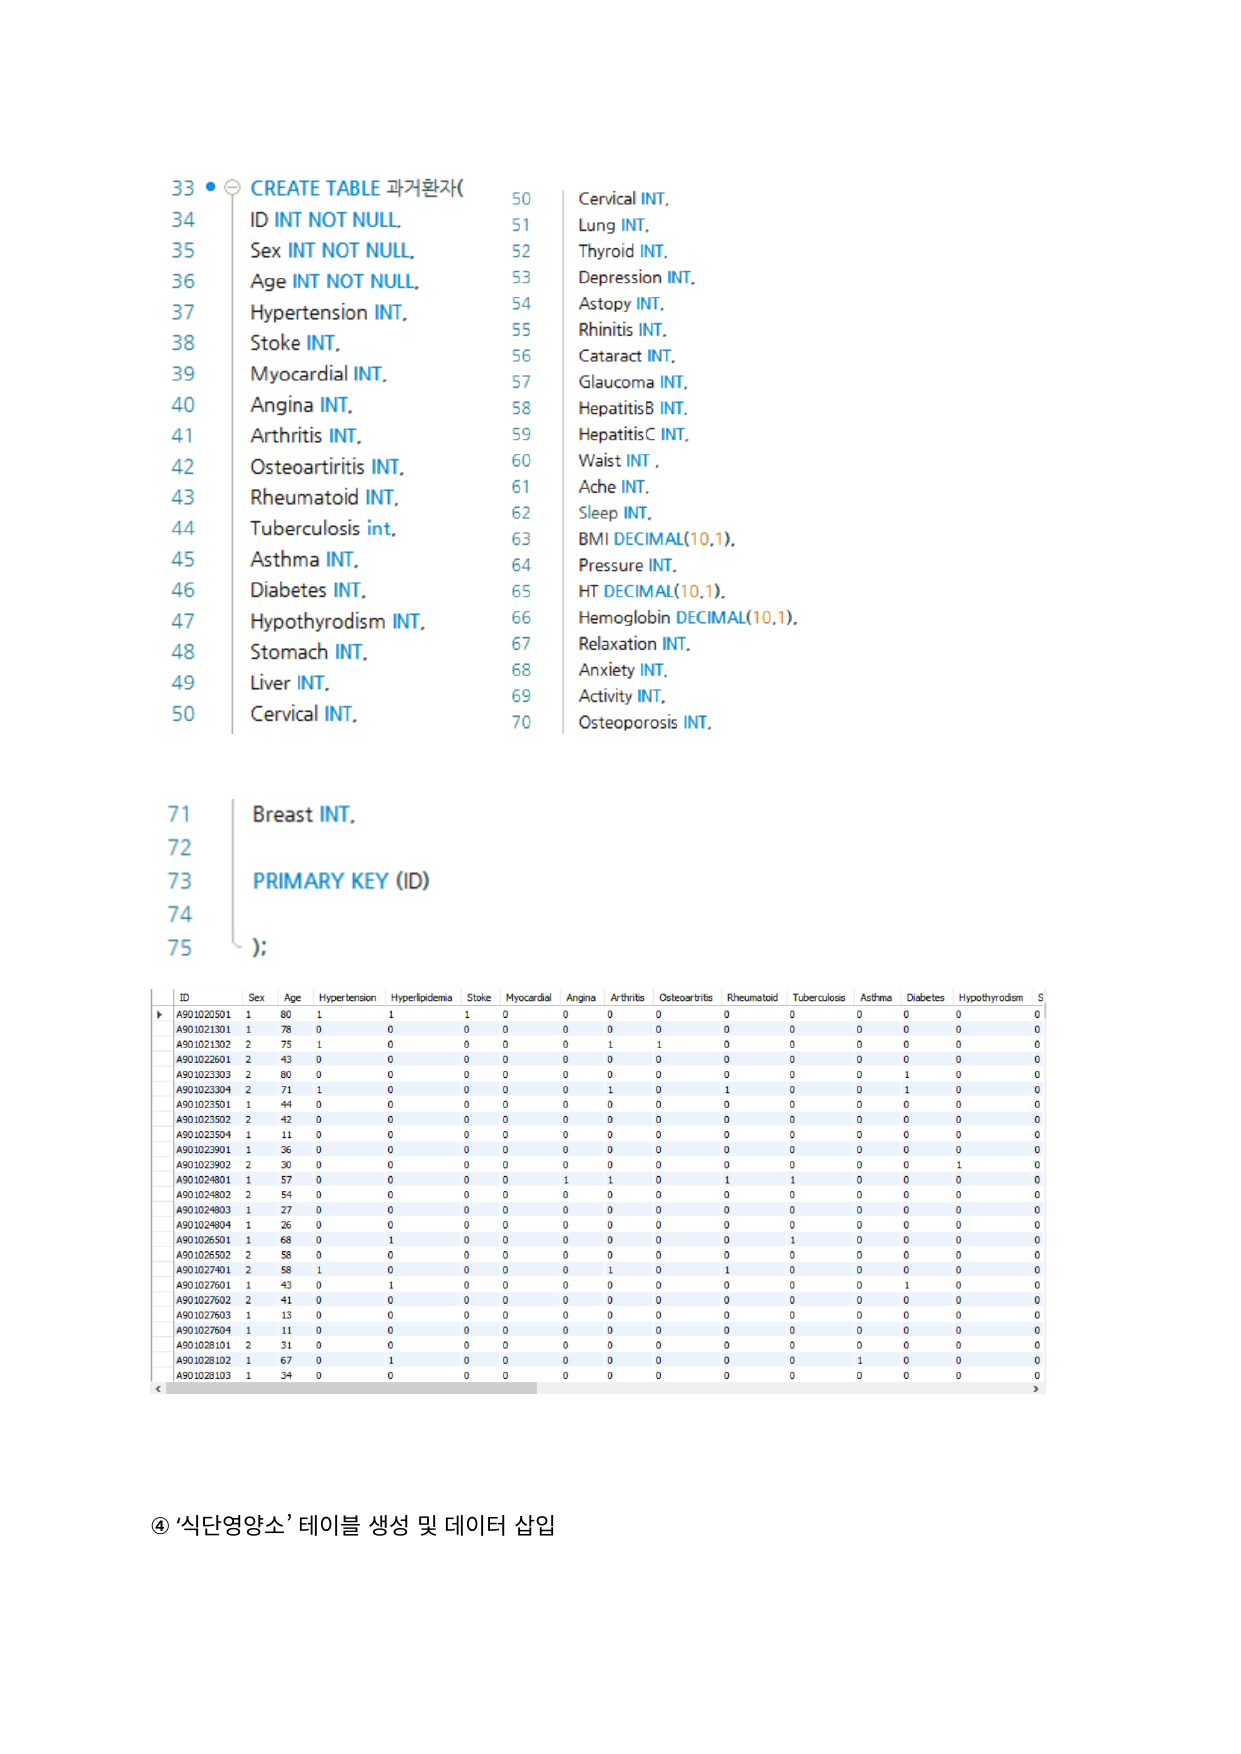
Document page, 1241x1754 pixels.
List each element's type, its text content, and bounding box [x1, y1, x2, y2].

picture [150, 989, 1047, 1394]
picture [150, 177, 828, 734]
picture [150, 799, 483, 971]
text ④ ‘식단영양소’ 테이블 생성 및 데이터 삽입 [150, 1507, 1090, 1541]
